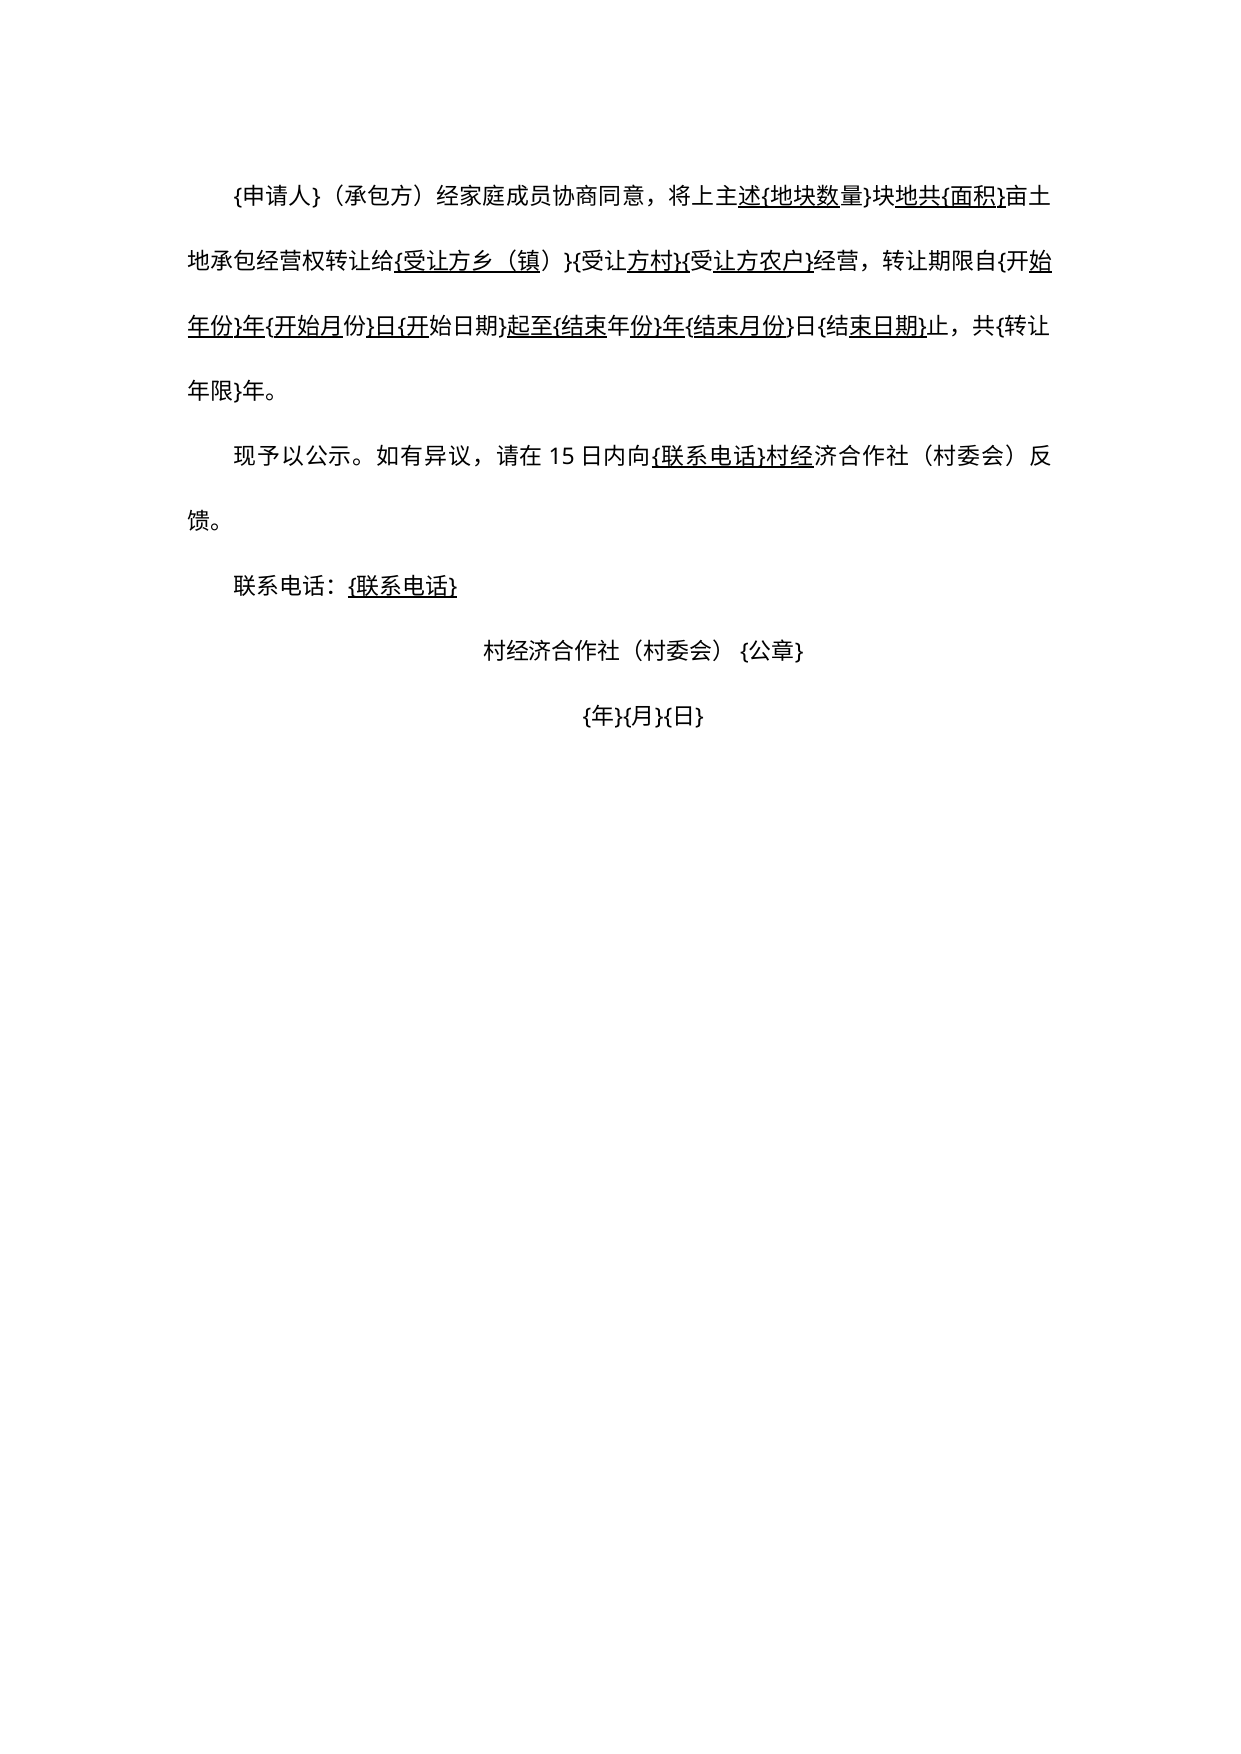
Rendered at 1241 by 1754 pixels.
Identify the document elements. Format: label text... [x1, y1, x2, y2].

text 现予以公示。如有异议，请在15日内向{联系电话}村经济合作社（村委会）反馈。 [187, 422, 1053, 552]
text {申请人}（承包方）经家庭成员协商同意，将上主述{地块数量}块地共{面积}亩土地承包经营权转让给{受让方乡（镇）}{受让方村}{受让方农户}经营，转让期限自{开始年份}年{开始月份}日{开始日期}起至{结束年份}年{结束月份}日{结束日期}止，共{转让年限}年。 [187, 162, 1053, 422]
text {年}{月}{日} [187, 682, 1053, 747]
text 联系电话：{联系电话} [187, 552, 1053, 617]
text 村经济合作社（村委会） {公章} [187, 617, 1053, 682]
